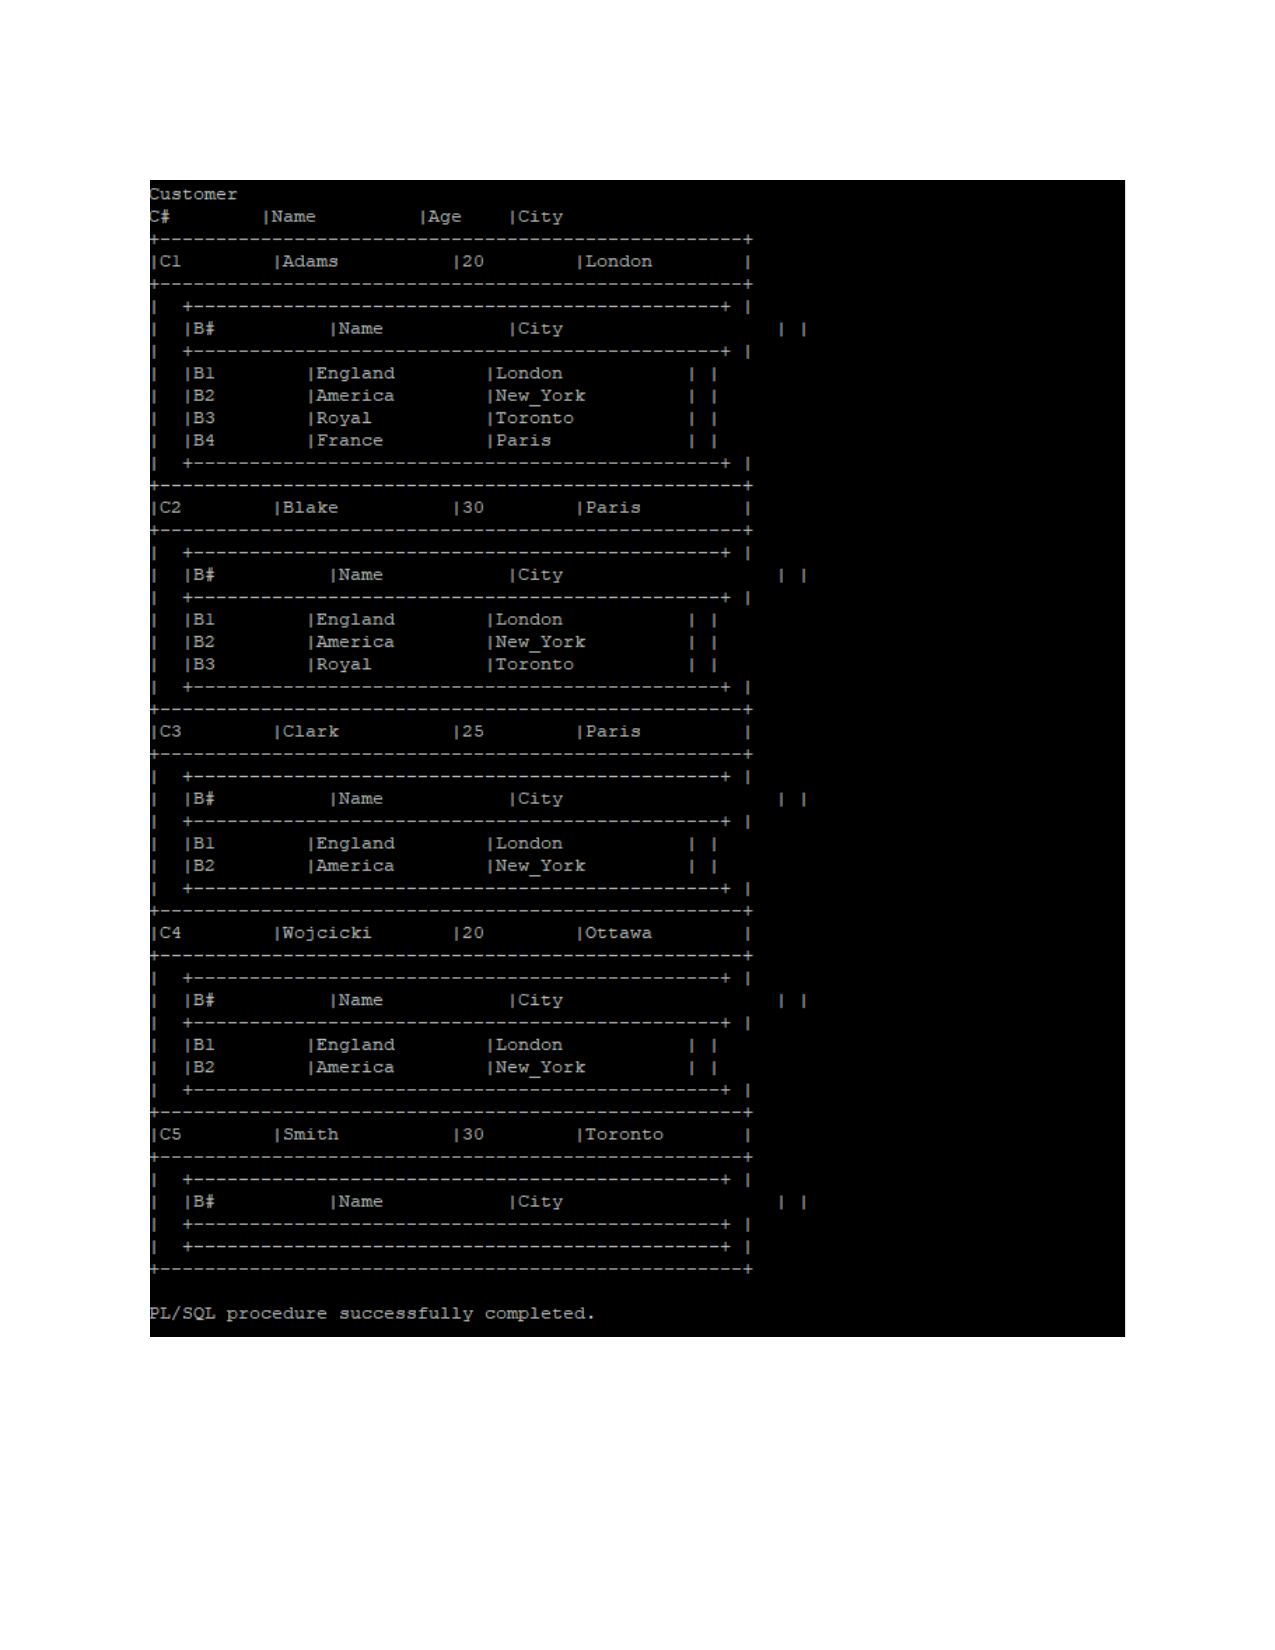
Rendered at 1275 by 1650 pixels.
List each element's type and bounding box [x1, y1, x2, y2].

picture [150, 180, 1125, 1337]
